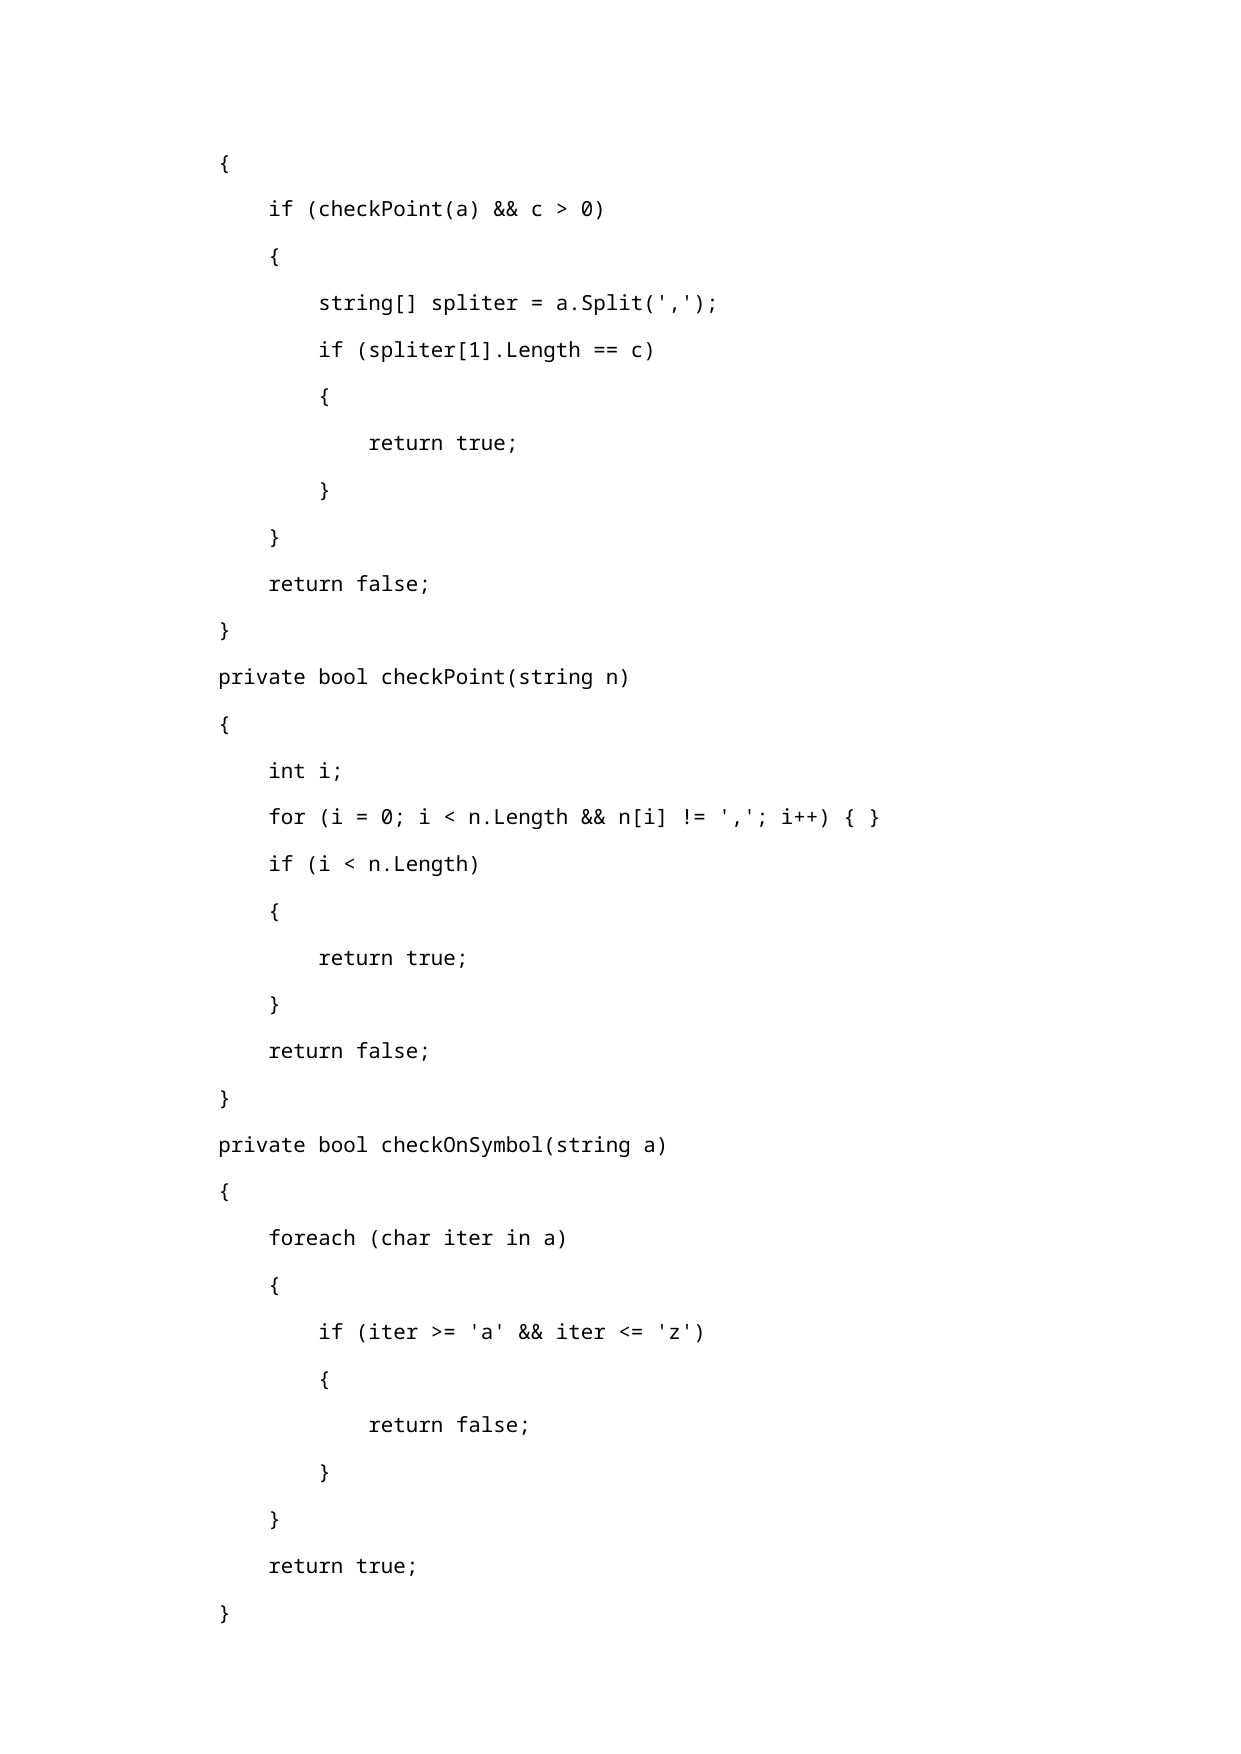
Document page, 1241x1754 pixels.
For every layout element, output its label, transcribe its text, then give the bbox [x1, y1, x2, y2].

text { [118, 1364, 1152, 1392]
text { [118, 1270, 1152, 1299]
text { [118, 241, 1152, 270]
text { [118, 148, 1152, 176]
text string[] spliter = a.Split(','); [118, 288, 1152, 316]
text } [118, 1598, 1152, 1626]
text private bool checkPoint(string n) [118, 662, 1152, 691]
text return true; [118, 943, 1152, 971]
text return false; [118, 1411, 1152, 1439]
text return false; [118, 569, 1152, 597]
text } [118, 1083, 1152, 1112]
text } [118, 615, 1152, 644]
text } [118, 1457, 1152, 1486]
text { [118, 382, 1152, 410]
text return false; [118, 1036, 1152, 1065]
text private bool checkOnSymbol(string a) [118, 1130, 1152, 1158]
text } [118, 989, 1152, 1018]
text return true; [118, 428, 1152, 457]
text foreach (char iter in a) [118, 1223, 1152, 1252]
text for (i = 0; i < n.Length && n[i] != ','; i++) { } [118, 802, 1152, 831]
text int i; [118, 756, 1152, 784]
text return true; [118, 1551, 1152, 1579]
text } [118, 475, 1152, 503]
text } [118, 522, 1152, 550]
text { [118, 896, 1152, 924]
text if (iter >= 'a' && iter <= 'z') [118, 1317, 1152, 1345]
text { [118, 709, 1152, 737]
text } [118, 1504, 1152, 1532]
text { [118, 1177, 1152, 1205]
text if (i < n.Length) [118, 849, 1152, 878]
text if (checkPoint(a) && c > 0) [118, 194, 1152, 223]
text if (spliter[1].Length == c) [118, 335, 1152, 363]
